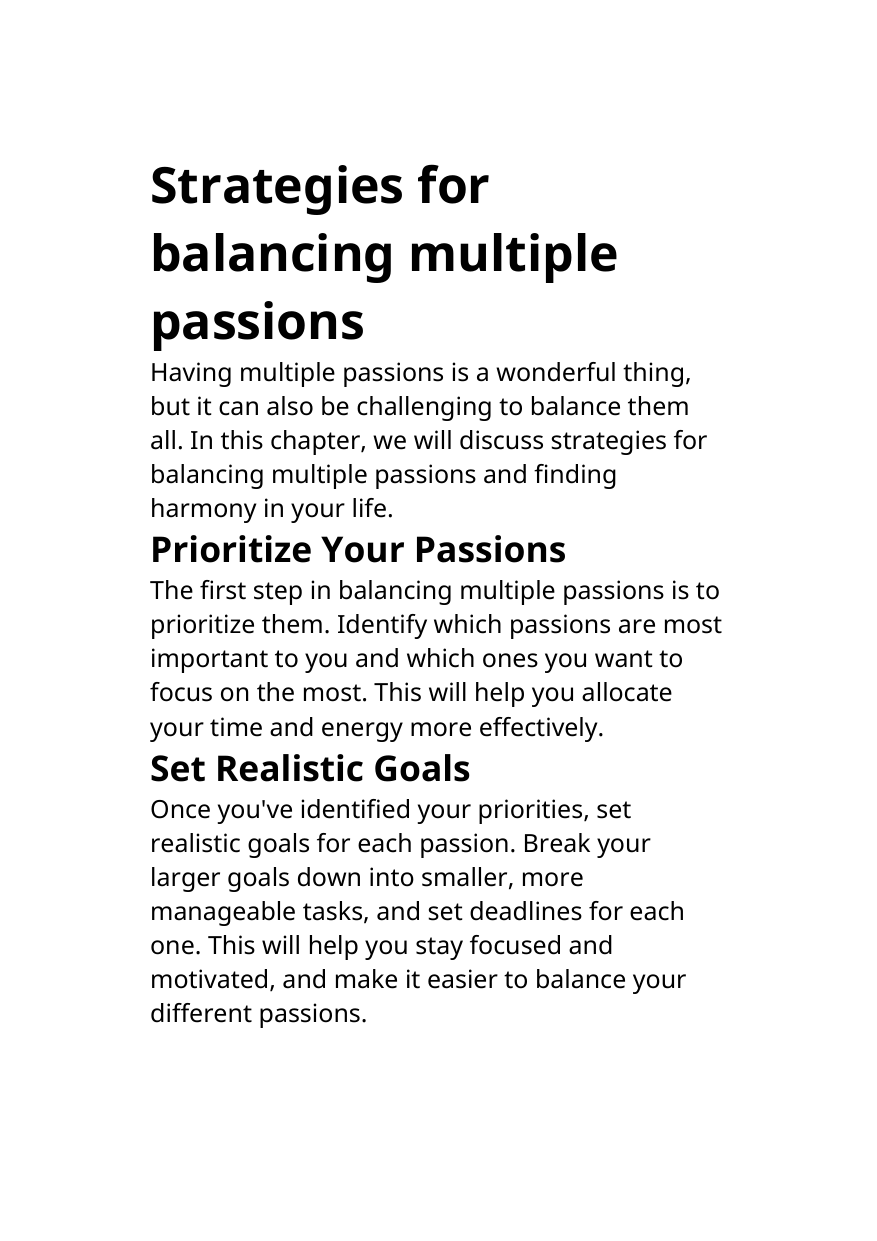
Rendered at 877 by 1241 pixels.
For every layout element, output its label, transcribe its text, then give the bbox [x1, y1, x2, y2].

subtitle Set Realistic Goals [150, 743, 727, 791]
text Once you've identified your priorities, set realistic goals for each passion. Break your larger goals down into smaller, more manageable tasks, and set deadlines for each one. This will help you stay focused and motivated, and make it easier to balance your different passions. [150, 791, 727, 1030]
subtitle Prioritize Your Passions [150, 525, 727, 573]
text Having multiple passions is a wonderful thing, but it can also be challenging to balance them all. In this chapter, we will discuss strategies for balancing multiple passions and finding harmony in your life. [150, 354, 727, 525]
subtitle Strategies for balancing multiple passions [150, 150, 727, 354]
text The first step in balancing multiple passions is to prioritize them. Identify which passions are most important to you and which ones you want to focus on the most. This will help you allocate your time and energy more effectively. [150, 573, 727, 743]
